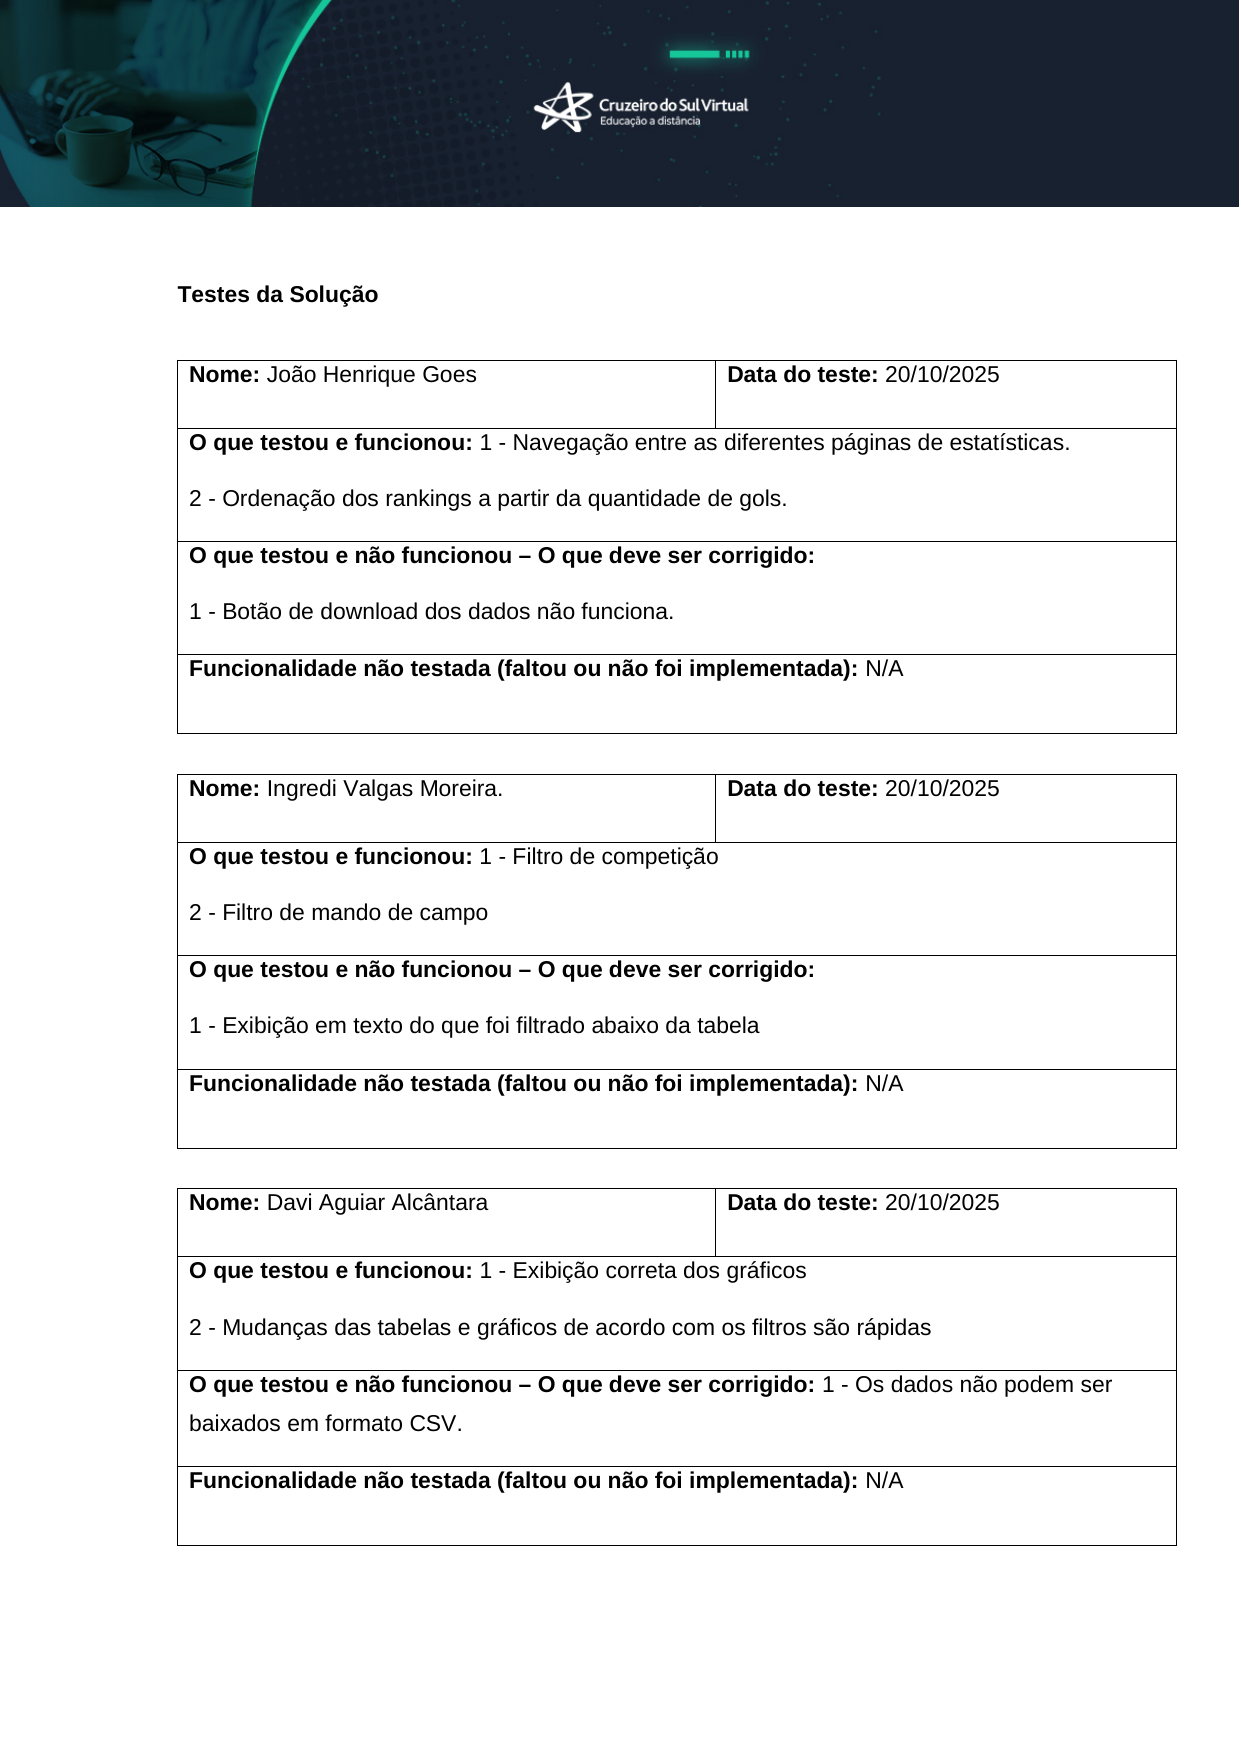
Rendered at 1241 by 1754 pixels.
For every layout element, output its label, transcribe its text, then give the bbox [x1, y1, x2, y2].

table_cell O que testou e não funcionou – O que deve ser corrigido: 1 - Botão de download dos dados não funciona. [178, 542, 1176, 654]
table_cell O que testou e funcionou: 1 - Filtro de competição 2 - Filtro de mando de campo [178, 843, 1176, 955]
table_cell O que testou e não funcionou – O que deve ser corrigido: 1 - Os dados não podem ser baixados em formato CSV. [178, 1371, 1176, 1466]
text Testes da Solução [177, 281, 1063, 307]
table_cell Funcionalidade não testada (faltou ou não foi implementada): N/A [178, 655, 1176, 733]
table_header Data do teste: 20/10/2025 [716, 1189, 1176, 1256]
table_cell O que testou e funcionou: 1 - Navegação entre as diferentes páginas de estatísticas. 2 - Ordenação dos rankings a partir da quantidade de gols. [178, 429, 1176, 541]
table_cell Funcionalidade não testada (faltou ou não foi implementada): N/A [178, 1070, 1176, 1148]
table_header Data do teste: 20/10/2025 [716, 361, 1176, 428]
table_header Nome: João Henrique Goes [178, 361, 715, 428]
table_cell Funcionalidade não testada (faltou ou não foi implementada): N/A [178, 1467, 1176, 1545]
table_header Nome: Davi Aguiar Alcântara [178, 1189, 715, 1256]
picture [0, 0, 1239, 207]
table_header Nome: Ingredi Valgas Moreira. [178, 775, 715, 842]
table_header Data do teste: 20/10/2025 [716, 775, 1176, 842]
table_cell O que testou e funcionou: 1 - Exibição correta dos gráficos 2 - Mudanças das tabelas e gráficos de acordo com os filtros são rápidas [178, 1257, 1176, 1369]
table_cell O que testou e não funcionou – O que deve ser corrigido: 1 - Exibição em texto do que foi filtrado abaixo da tabela [178, 956, 1176, 1069]
